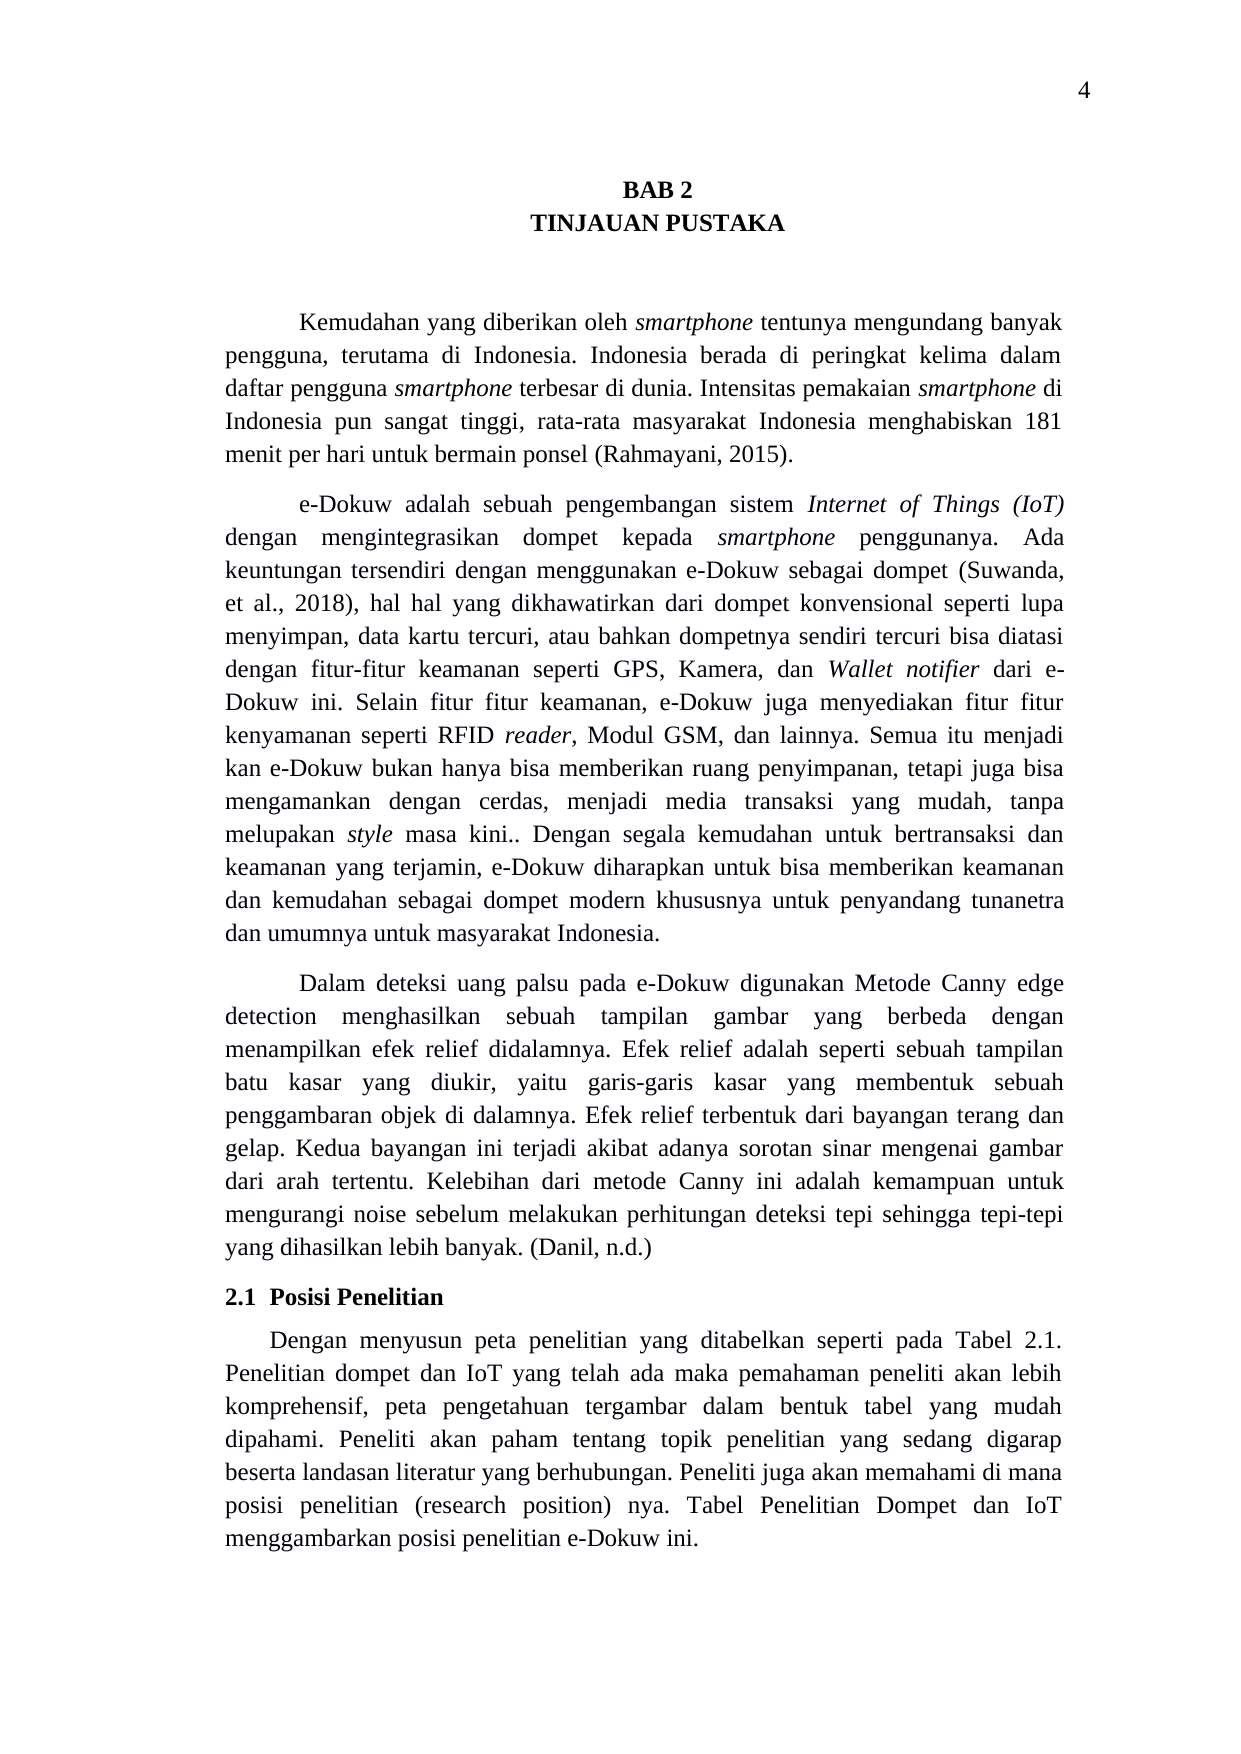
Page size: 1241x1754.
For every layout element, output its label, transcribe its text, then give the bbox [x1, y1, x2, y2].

subtitle BAB 2 [225, 175, 1090, 204]
text TINJAUAN PUSTAKA [225, 208, 1090, 237]
text e-Dokuw adalah sebuah pengembangan sistem Internet of Things (IoT) dengan mengintegrasikan dompet kepada smartphone penggunanya. Ada keuntungan tersendiri dengan menggunakan e-Dokuw sebagai dompet, hal hal yang dikhawatirkan dari dompet konvensional seperti lupa menyimpan, data kartu tercuri, atau bahkan dompetnya sendiri tercuri bisa diatasi dengan fitur-fitur keamanan seperti GPS, Kamera, dan Wallet notifier dari e-Dokuw ini. Selain fitur fitur keamanan, e-Dokuw juga menyediakan fitur fitur kenyamanan seperti RFID reader, Modul GSM, dan lainnya. Semua itu menjadi kan e-Dokuw bukan hanya bisa memberikan ruang penyimpanan, tetapi juga bisa mengamankan dengan cerdas, menjadi media transaksi yang mudah, tanpa melupakan style masa kini.. Dengan segala kemudahan untuk bertransaksi dan keamanan yang terjamin, e-Dokuw diharapkan untuk bisa memberikan keamanan dan kemudahan sebagai dompet modern khususnya untuk penyandang tunanetra dan umumnya untuk masyarakat Indonesia. [225, 489, 1064, 947]
text Kemudahan yang diberikan oleh smartphone tentunya mengundang banyak pengguna, terutama di Indonesia. Indonesia berada di peringkat kelima dalam daftar pengguna smartphone terbesar di dunia. Intensitas pemakaian smartphone di Indonesia pun sangat tinggi, rata-rata masyarakat Indonesia menghabiskan 181 menit per hari untuk bermain ponsel . [225, 307, 1062, 468]
text Dalam deteksi uang palsu pada e-Dokuw digunakan Metode Canny edge detection menghasilkan sebuah tampilan gambar yang berbeda dengan menampilkan efek relief didalamnya. Efek relief adalah seperti sebuah tampilan batu kasar yang diukir, yaitu garis-garis kasar yang membentuk sebuah penggambaran objek di dalamnya. Efek relief terbentuk dari bayangan terang dan gelap. Kedua bayangan ini terjadi akibat adanya sorotan sinar mengenai gambar dari arah tertentu. Kelebihan dari metode Canny ini adalah kemampuan untuk mengurangi noise sebelum melakukan perhitungan deteksi tepi sehingga tepi-tepi yang dihasilkan lebih banyak. [225, 968, 1064, 1261]
text Dengan menyusun peta penelitian yang ditabelkan seperti pada Tabel 2.1. Penelitian dompet dan IoT yang telah ada maka pemahaman peneliti akan lebih komprehensif, peta pengetahuan tergambar dalam bentuk tabel yang mudah dipahami. Peneliti akan paham tentang topik penelitian yang sedang digarap beserta landasan literatur yang berhubungan. Peneliti juga akan memahami di mana posisi penelitian (research position) nya. Tabel Penelitian Dompet dan IoT menggambarkan posisi penelitian e-Dokuw ini. [225, 1325, 1062, 1552]
list Posisi Penelitian [225, 1282, 1090, 1311]
